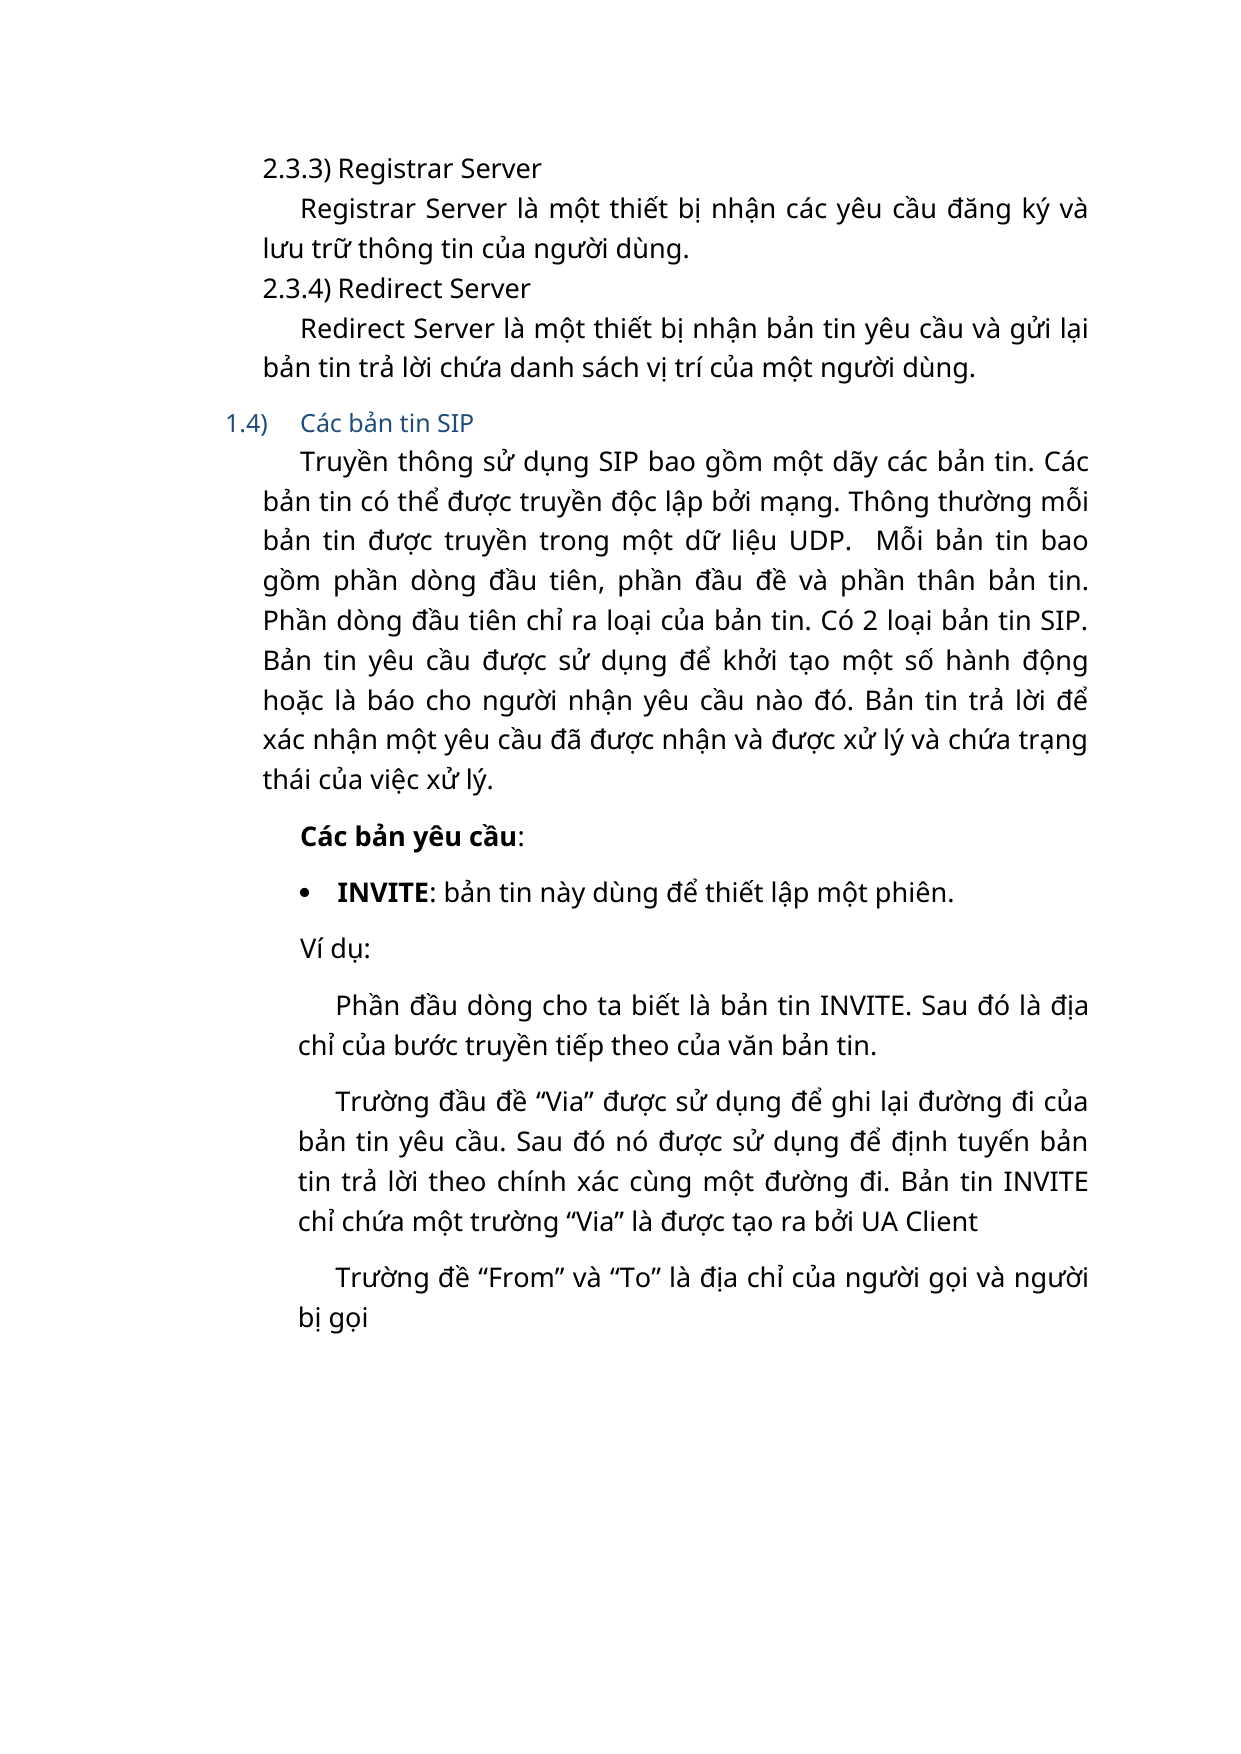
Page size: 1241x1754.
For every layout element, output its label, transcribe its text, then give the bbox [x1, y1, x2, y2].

text Ví dụ: [262, 930, 1090, 967]
text Phần đầu dòng cho ta biết là bản tin INVITE. Sau đó là địa chỉ của bước truyền tiếp theo của văn bản tin. [298, 986, 1090, 1063]
list INVITE: bản tin này dùng để thiết lập một phiên. [300, 873, 1090, 910]
text Truyền thông sử dụng SIP bao gồm một dãy các bản tin. Các bản tin có thể được truyền độc lập bởi mạng. Thông thường mỗi bản tin được truyền trong một dữ liệu UDP. Mỗi bản tin bao gồm phần dòng đầu tiên, phần đầu đề và phần thân bản tin. Phần dòng đầu tiên chỉ ra loại của bản tin. Có 2 loại bản tin SIP. Bản tin yêu cầu được sử dụng để khởi tạo một số hành động hoặc là báo cho người nhận yêu cầu nào đó. Bản tin trả lời để xác nhận một yêu cầu đã được nhận và được xử lý và chứa trạng thái của việc xử lý. [262, 442, 1090, 797]
text Trường đầu đề “Via” được sử dụng để ghi lại đường đi của bản tin yêu cầu. Sau đó nó được sử dụng để định tuyến bản tin trả lời theo chính xác cùng một đường đi. Bản tin INVITE chỉ chứa một trường “Via” là được tạo ra bởi UA Client [298, 1083, 1090, 1239]
text Trường đề “From” và “To” là địa chỉ của người gọi và người bị gọi [298, 1258, 1090, 1335]
list Registrar Server là một thiết bị nhận các yêu cầu đăng ký và lưu trữ thông tin của người dùng. [262, 190, 1090, 266]
list Redirect Server là một thiết bị nhận bản tin yêu cầu và gửi lại bản tin trả lời chứa danh sách vị trí của một người dùng. [262, 309, 1090, 386]
subtitle Các bản tin SIP [225, 405, 1090, 439]
text Các bản yêu cầu: [262, 817, 1090, 854]
list Registrar Server [262, 150, 1090, 187]
list Redirect Server [262, 269, 1090, 306]
